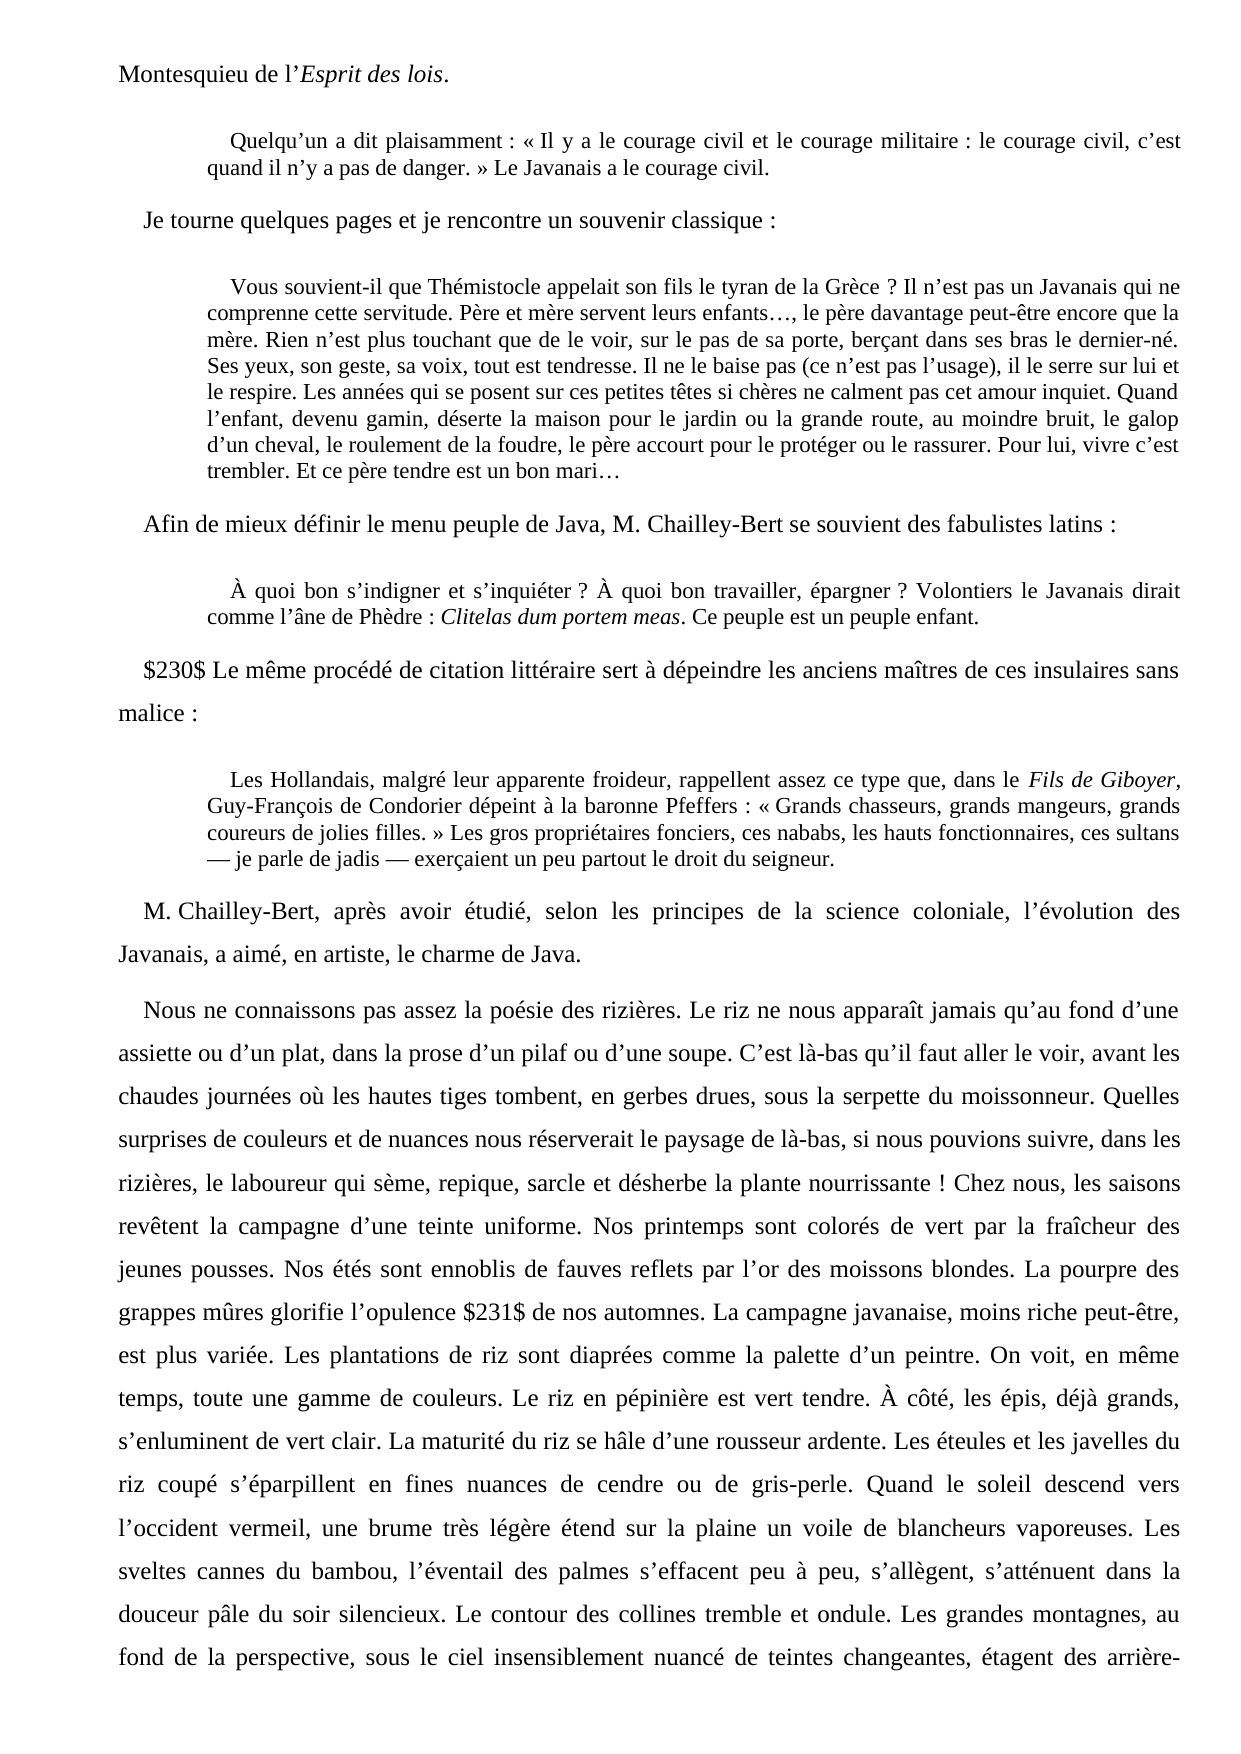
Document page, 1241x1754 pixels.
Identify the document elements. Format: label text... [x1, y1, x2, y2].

text Afin de mieux définir le menu peuple de Java, M. Chailley-Bert se souvient des fabulistes latins : [118, 509, 1181, 538]
text Quelqu’un a dit plaisamment : « Il y a le courage civil et le courage militaire : le courage civil, c’est quand il n’y a pas de danger. » Le Javanais a le courage civil. [207, 127, 1181, 180]
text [118, 995, 1181, 1671]
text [118, 59, 1181, 88]
text Je tourne quelques pages et je rencontre un souvenir classique : [118, 205, 1181, 234]
text Les Hollandais, malgré leur apparente froideur, rappellent assez ce type que, dans le Fils de Giboyer, Guy-François de Condorier dépeint à la baronne Pfeffers : « Grands chasseurs, grands mangeurs, grands coureurs de jolies filles. » Les gros propriétaires fonciers, ces nababs, les hauts fonctionnaires, ces sultans — je parle de jadis — exerçaient un peu partout le droit du seigneur. [207, 766, 1181, 871]
text M. Chailley-Bert, après avoir étudié, selon les principes de la science coloniale, l’évolution des Javanais, a aimé, en artiste, le charme de Java. [118, 896, 1181, 968]
text $230$ Le même procédé de citation littéraire sert à dépeindre les anciens maîtres de ces insulaires sans malice : [118, 655, 1181, 727]
text À quoi bon s’indigner et s’inquiéter ? À quoi bon travailler, épargner ? Volontiers le Javanais dirait comme l’âne de Phèdre : Clitelas dum portem meas. Ce peuple est un peuple enfant. [207, 577, 1181, 630]
text Vous souvient-il que Thémistocle appelait son fils le tyran de la Grèce ? Il n’est pas un Javanais qui ne comprenne cette servitude. Père et mère servent leurs enfants…, le père davantage peut-être encore que la mère. Rien n’est plus touchant que de le voir, sur le pas de sa porte, berçant dans ses bras le dernier-né. Ses yeux, son geste, sa voix, tout est tendresse. Il ne le baise pas (ce n’est pas l’usage), il le serre sur lui et le respire. Les années qui se posent sur ces petites têtes si chères ne calment pas cet amour inquiet. Quand l’enfant, devenu gamin, déserte la maison pour le jardin ou la grande route, au moindre bruit, le galop d’un cheval, le roulement de la foudre, le père accourt pour le protéger ou le rassurer. Pour lui, vivre c’est trembler. Et ce père tendre est un bon mari… [207, 273, 1181, 484]
